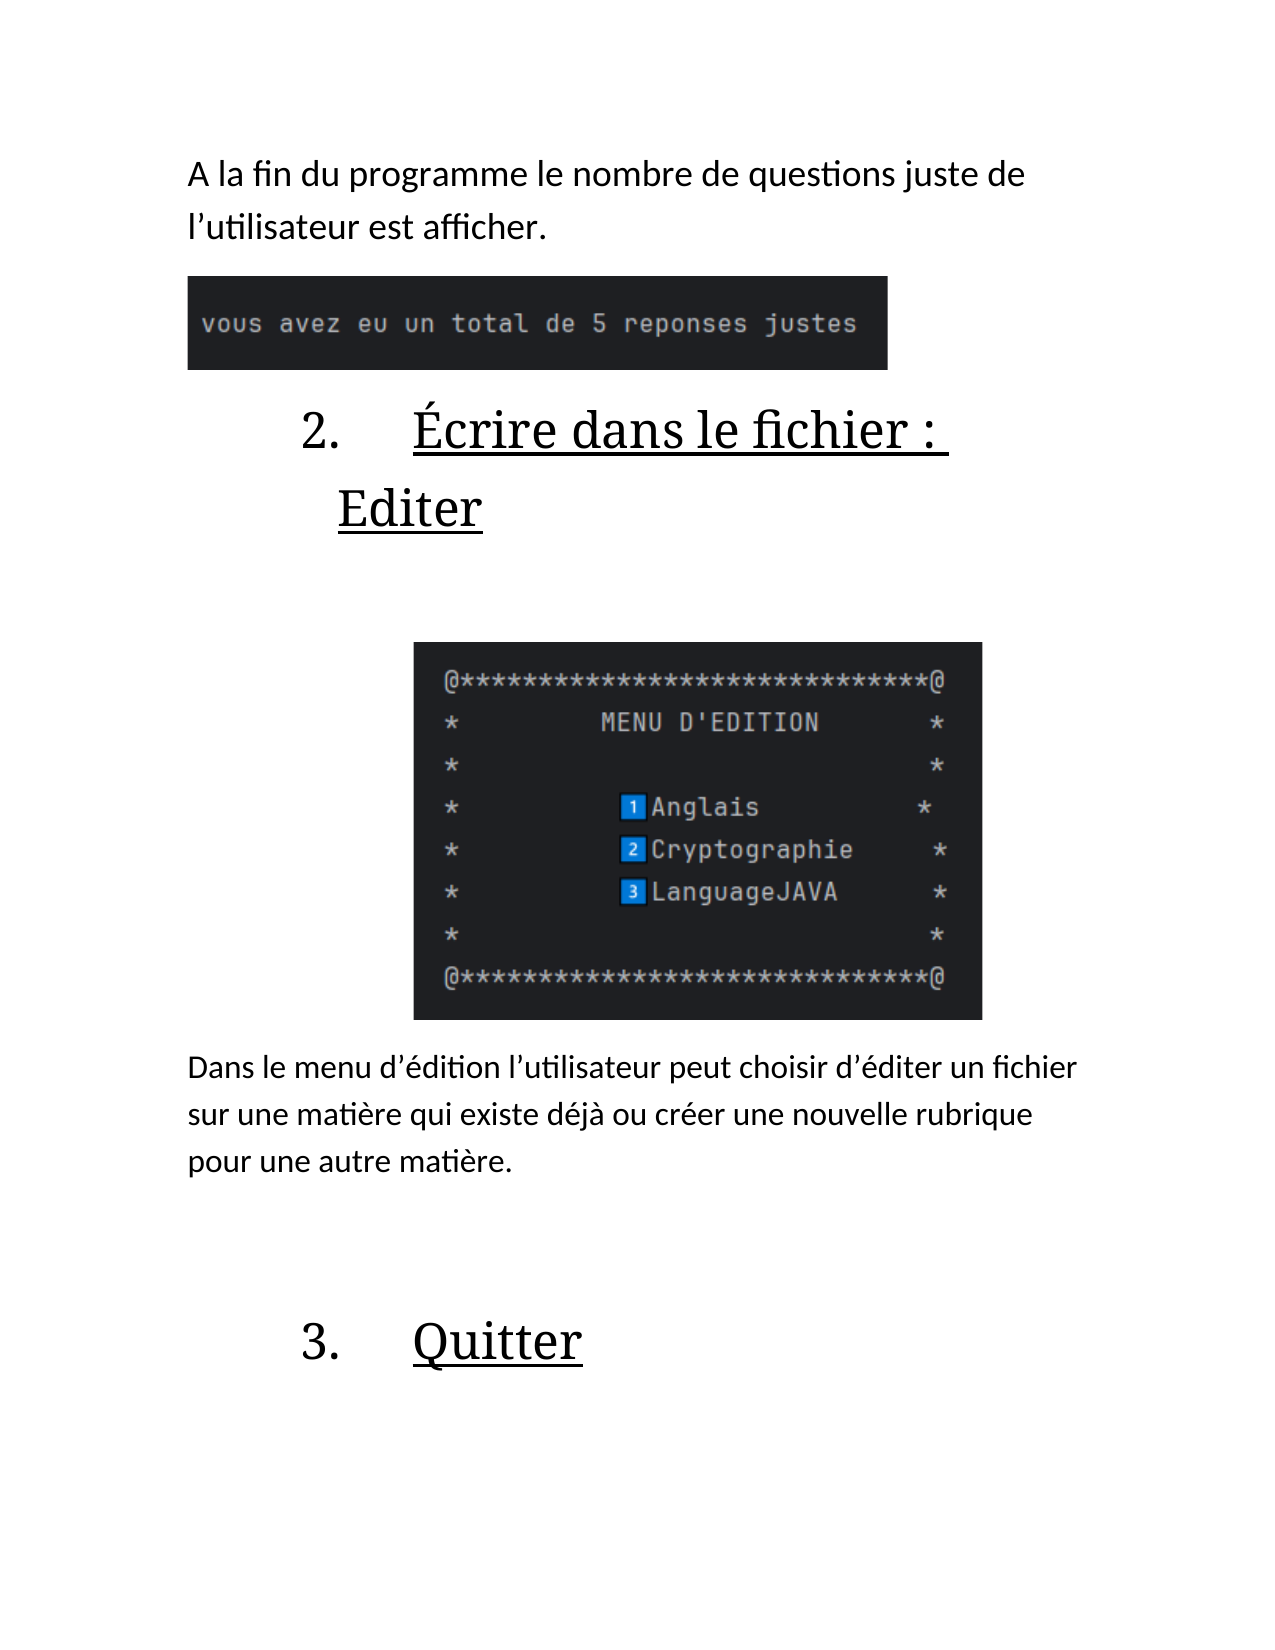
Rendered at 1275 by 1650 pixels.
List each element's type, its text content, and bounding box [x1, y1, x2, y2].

picture [413, 642, 983, 1020]
text Dans le menu d’édition l’utilisateur peut choisir d’éditer un fichier sur une matière qui existe déjà ou créer une nouvelle rubrique pour une autre matière. [187, 1046, 1093, 1180]
list Écrire dans le fichier : Editer [300, 395, 1093, 541]
picture [187, 276, 888, 370]
list Quitter [300, 1306, 1093, 1374]
text A la fin du programme le nombre de questions juste de l’utilisateur est afficher. [187, 150, 1093, 248]
